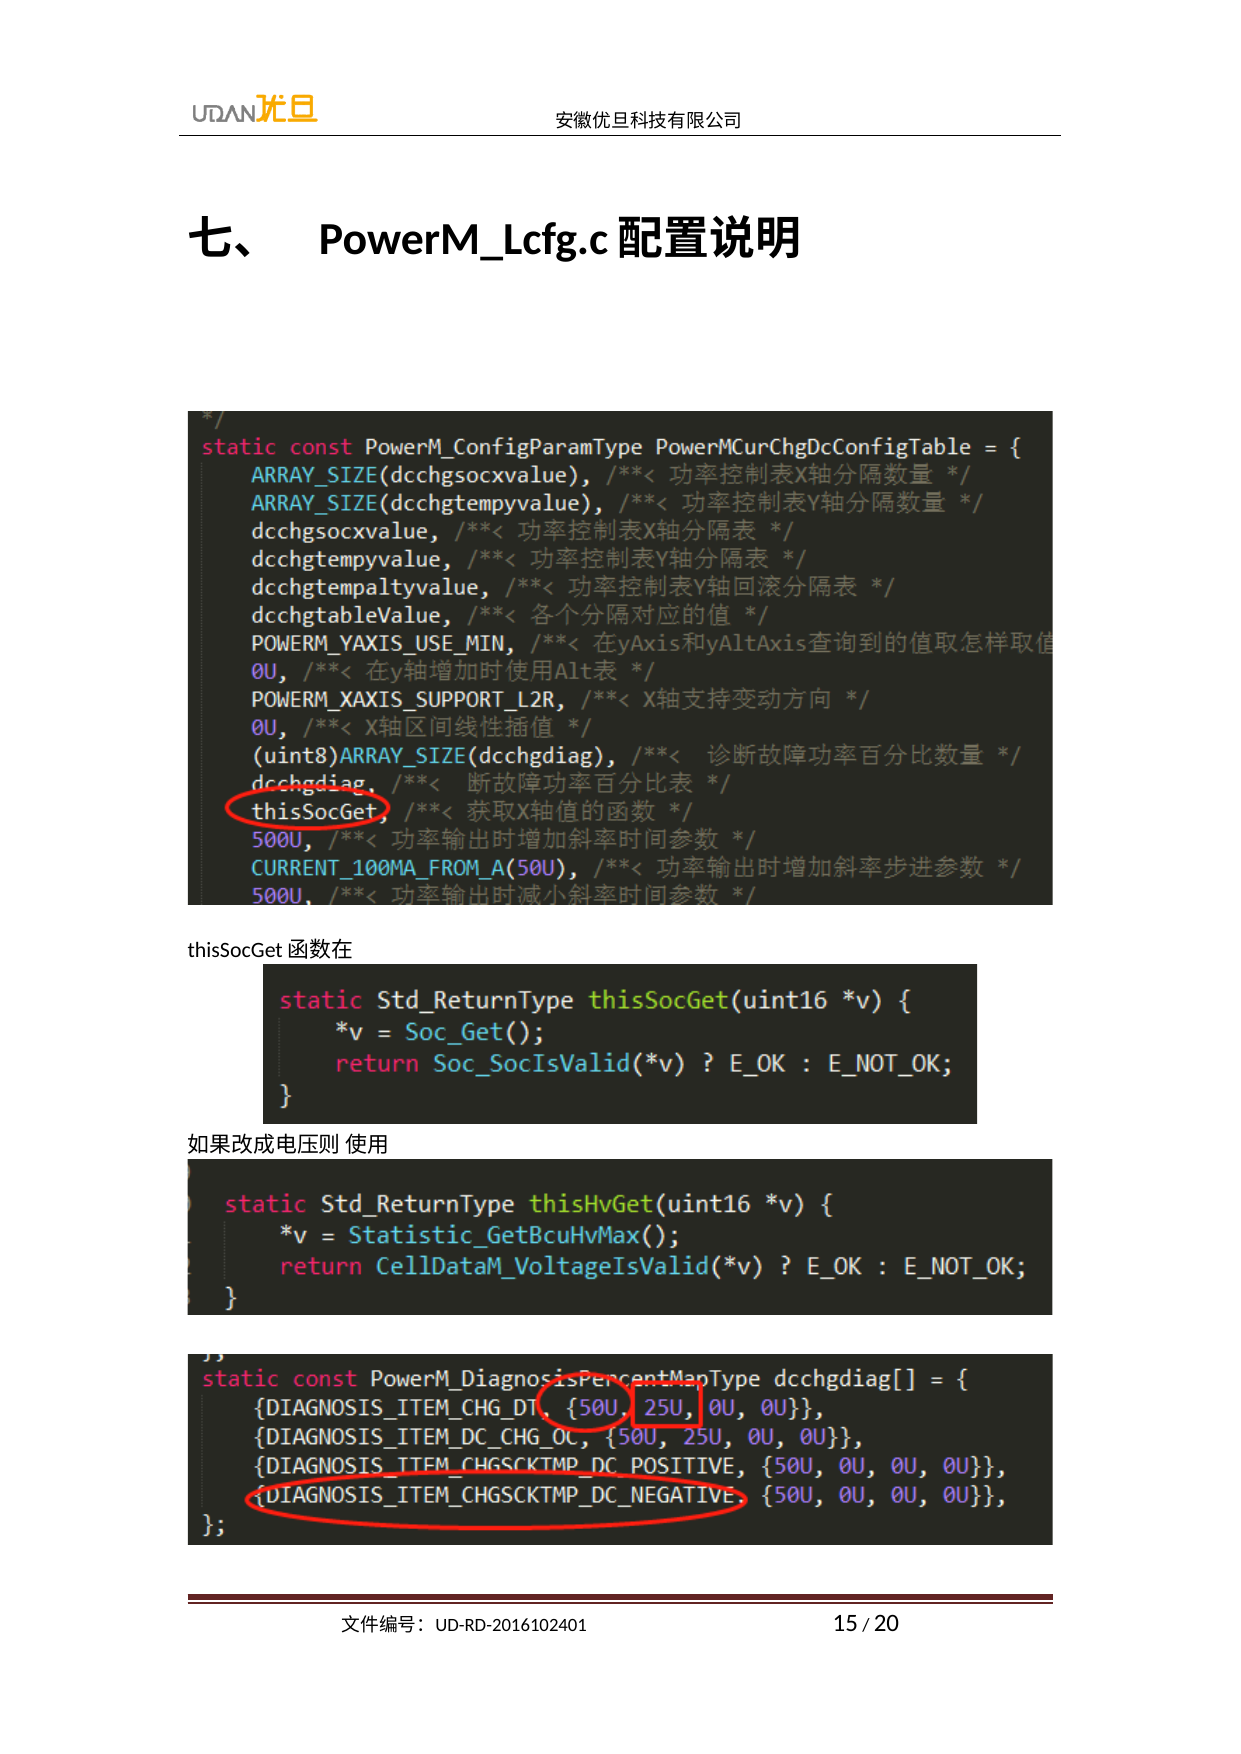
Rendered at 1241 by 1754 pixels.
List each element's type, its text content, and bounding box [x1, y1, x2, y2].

text 如果改成电压则 使用 [187, 1127, 1053, 1159]
picture [263, 964, 978, 1124]
picture [187, 1159, 1053, 1315]
text thisSocGet函数在 [187, 932, 1053, 964]
picture [187, 90, 322, 128]
picture [187, 1354, 1053, 1545]
subtitle PowerM_Lcfg.c配置说明 [187, 186, 1053, 284]
picture [187, 411, 1053, 905]
